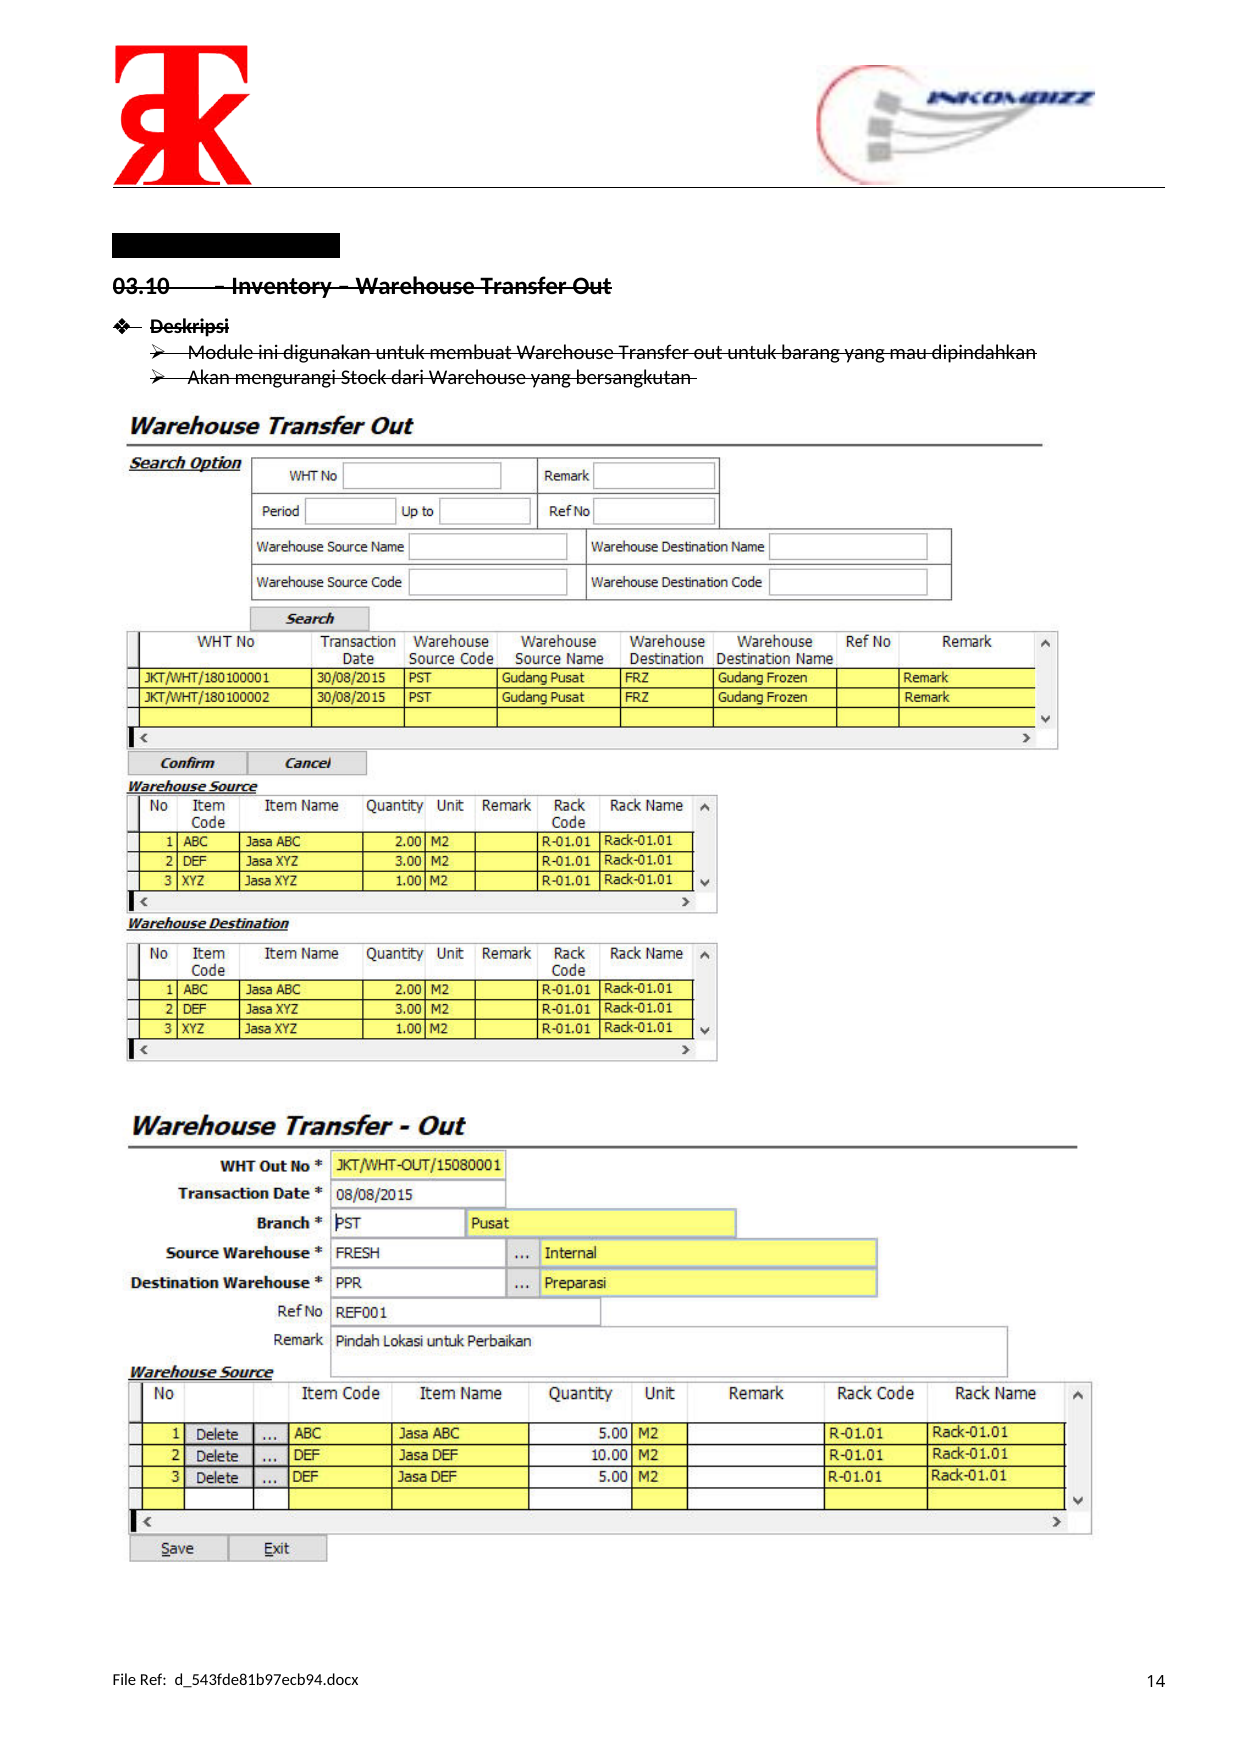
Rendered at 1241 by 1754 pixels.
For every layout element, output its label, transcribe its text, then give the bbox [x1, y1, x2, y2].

picture [112, 45, 253, 185]
list Module ini digunakan untuk membuat Warehouse Transfer out untuk barang yang mau dipindahkan [150, 339, 1165, 364]
list Akan mengurangi Stock dari Warehouse yang bersangkutan [150, 364, 1165, 390]
picture [816, 65, 1096, 185]
picture [112, 389, 1129, 1627]
subtitle – Inventory – Warehouse Transfer Out [112, 271, 1165, 301]
list Deskripsi [112, 313, 1165, 339]
